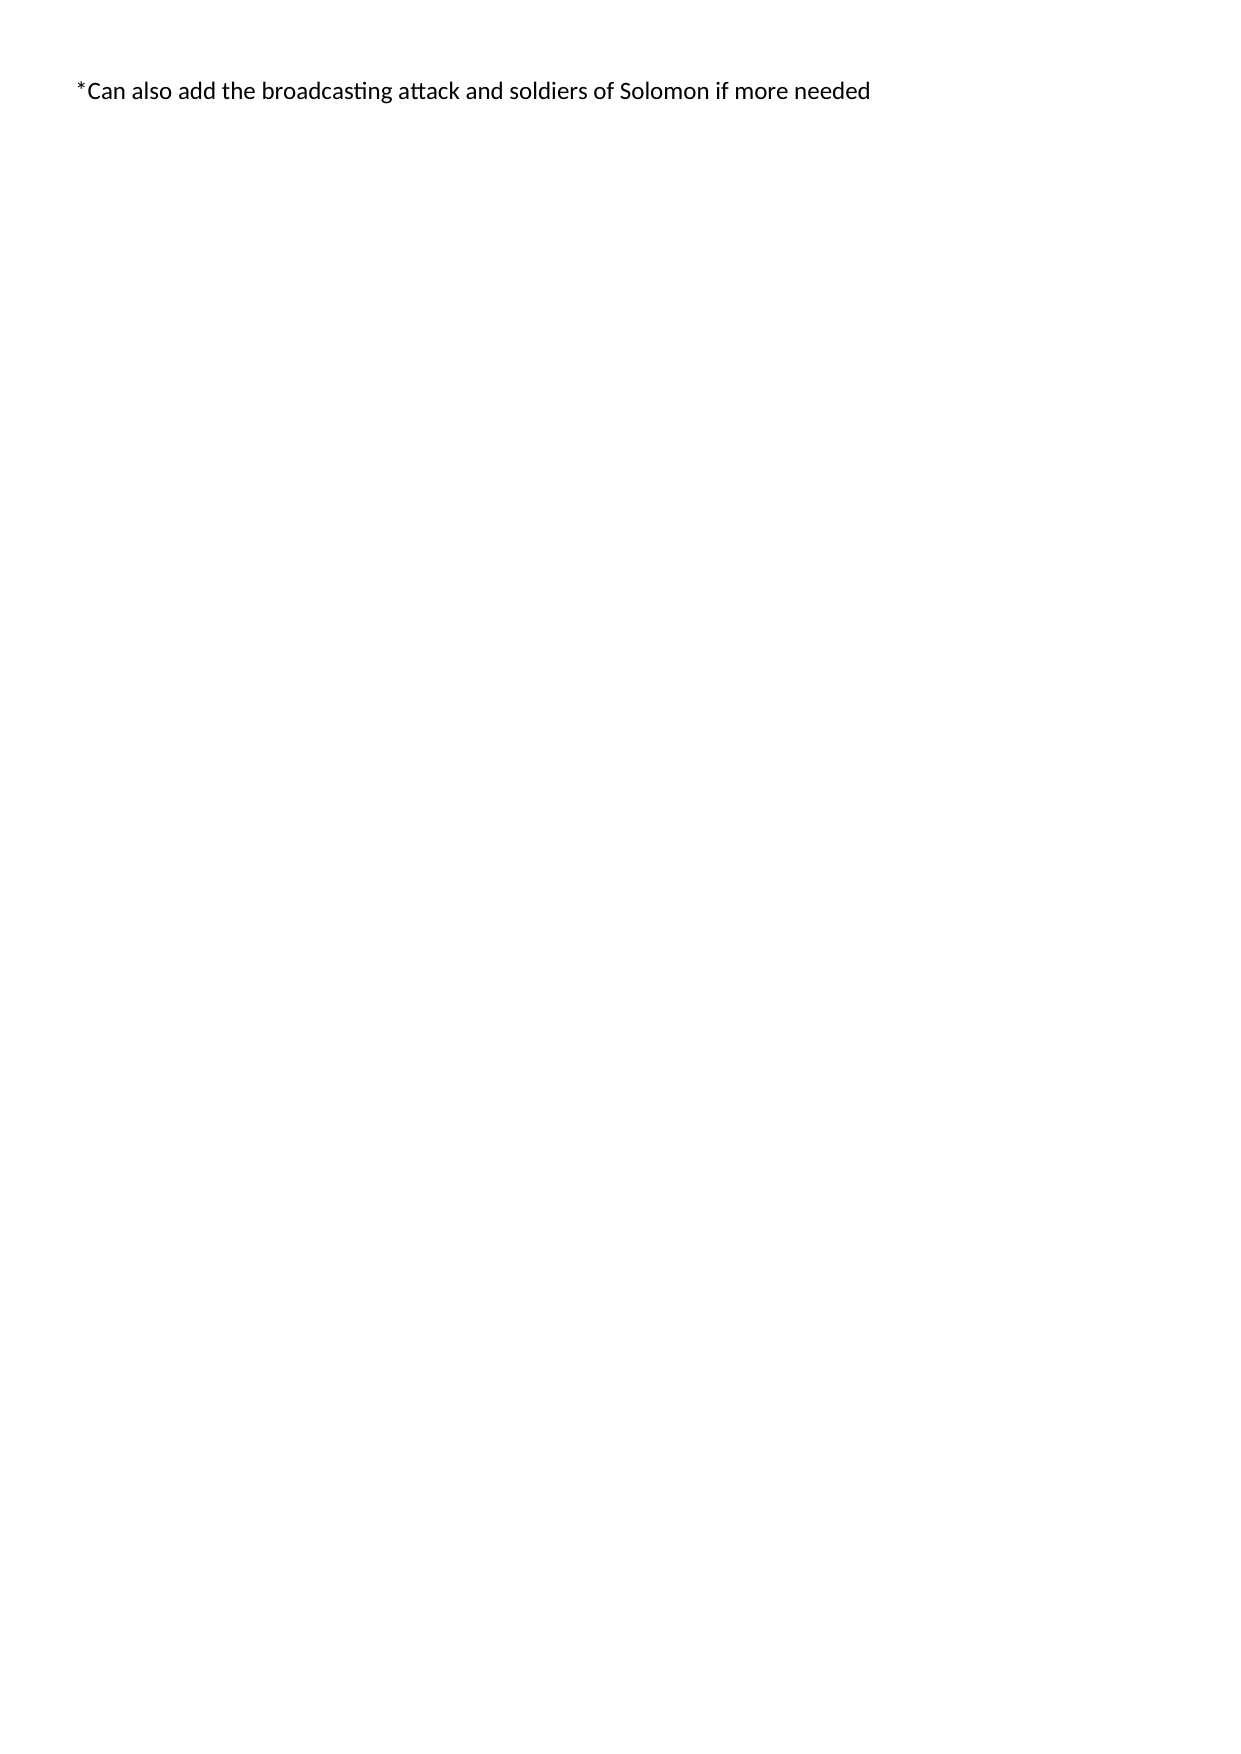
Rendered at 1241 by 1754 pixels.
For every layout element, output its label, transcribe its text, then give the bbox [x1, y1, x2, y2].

text *Can also add the broadcasting attack and soldiers of Solomon if more needed [75, 75, 1165, 106]
